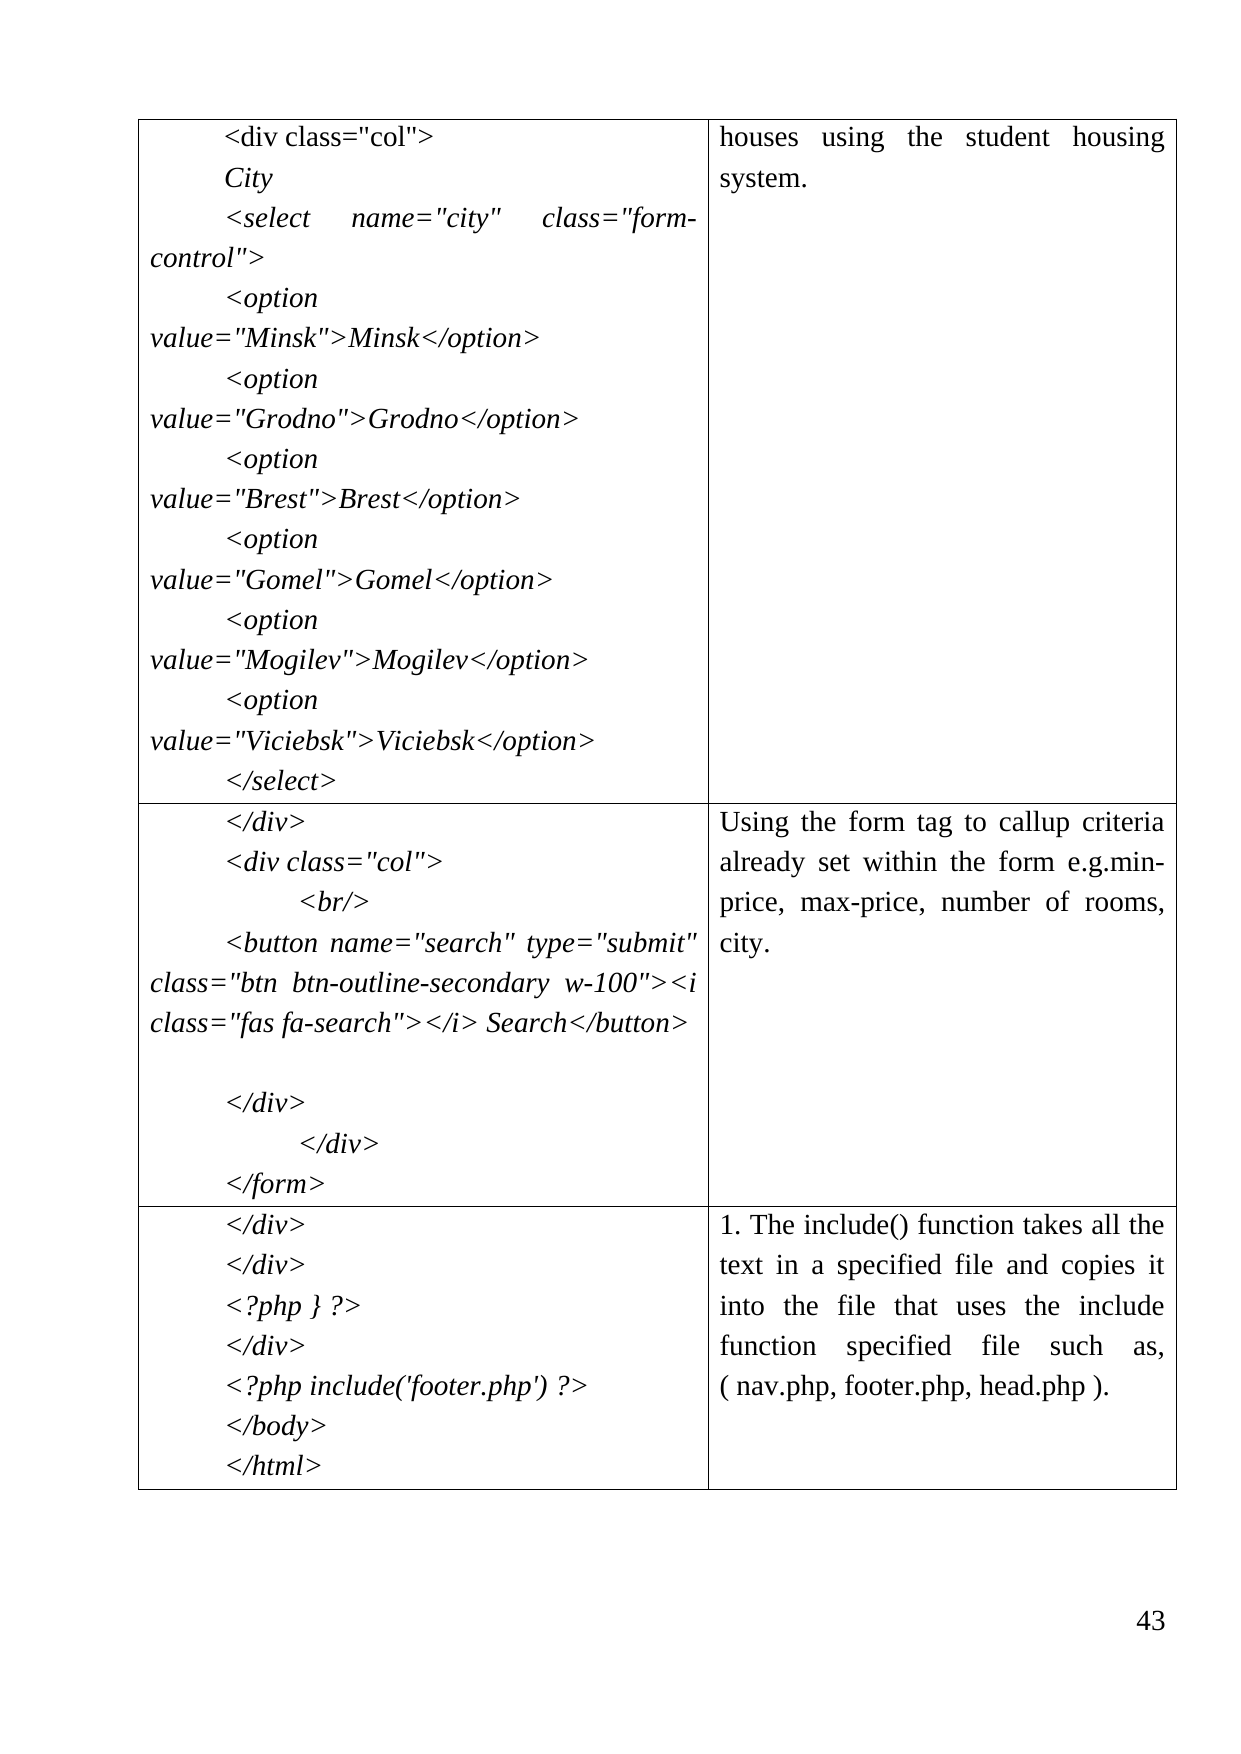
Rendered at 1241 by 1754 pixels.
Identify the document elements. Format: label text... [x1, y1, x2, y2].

table_cell 1. The include() function takes all the text in a specified file and copies it into the file that uses the include function specified file such as, ( nav.php, footer.php, head.php ). [709, 1207, 1176, 1489]
table_cell Using the form tag to callup criteria already set within the form e.g.min-price, max-price, number of rooms, city. [709, 804, 1176, 1206]
table_cell </div> <div class="col"> <br/> <button name="search" type="submit" class="btn btn-outline-secondary w-100"><i class="fas fa-search"></i> Search</button> </div> </div> </form> [139, 804, 708, 1206]
table_cell Dropdown box, having the option for users to select a region to view houses using the student housing system. [709, 120, 1176, 803]
table_cell </div> </div> <?php } ?> </div> <?php include('footer.php') ?> </body> </html> [139, 1207, 708, 1489]
